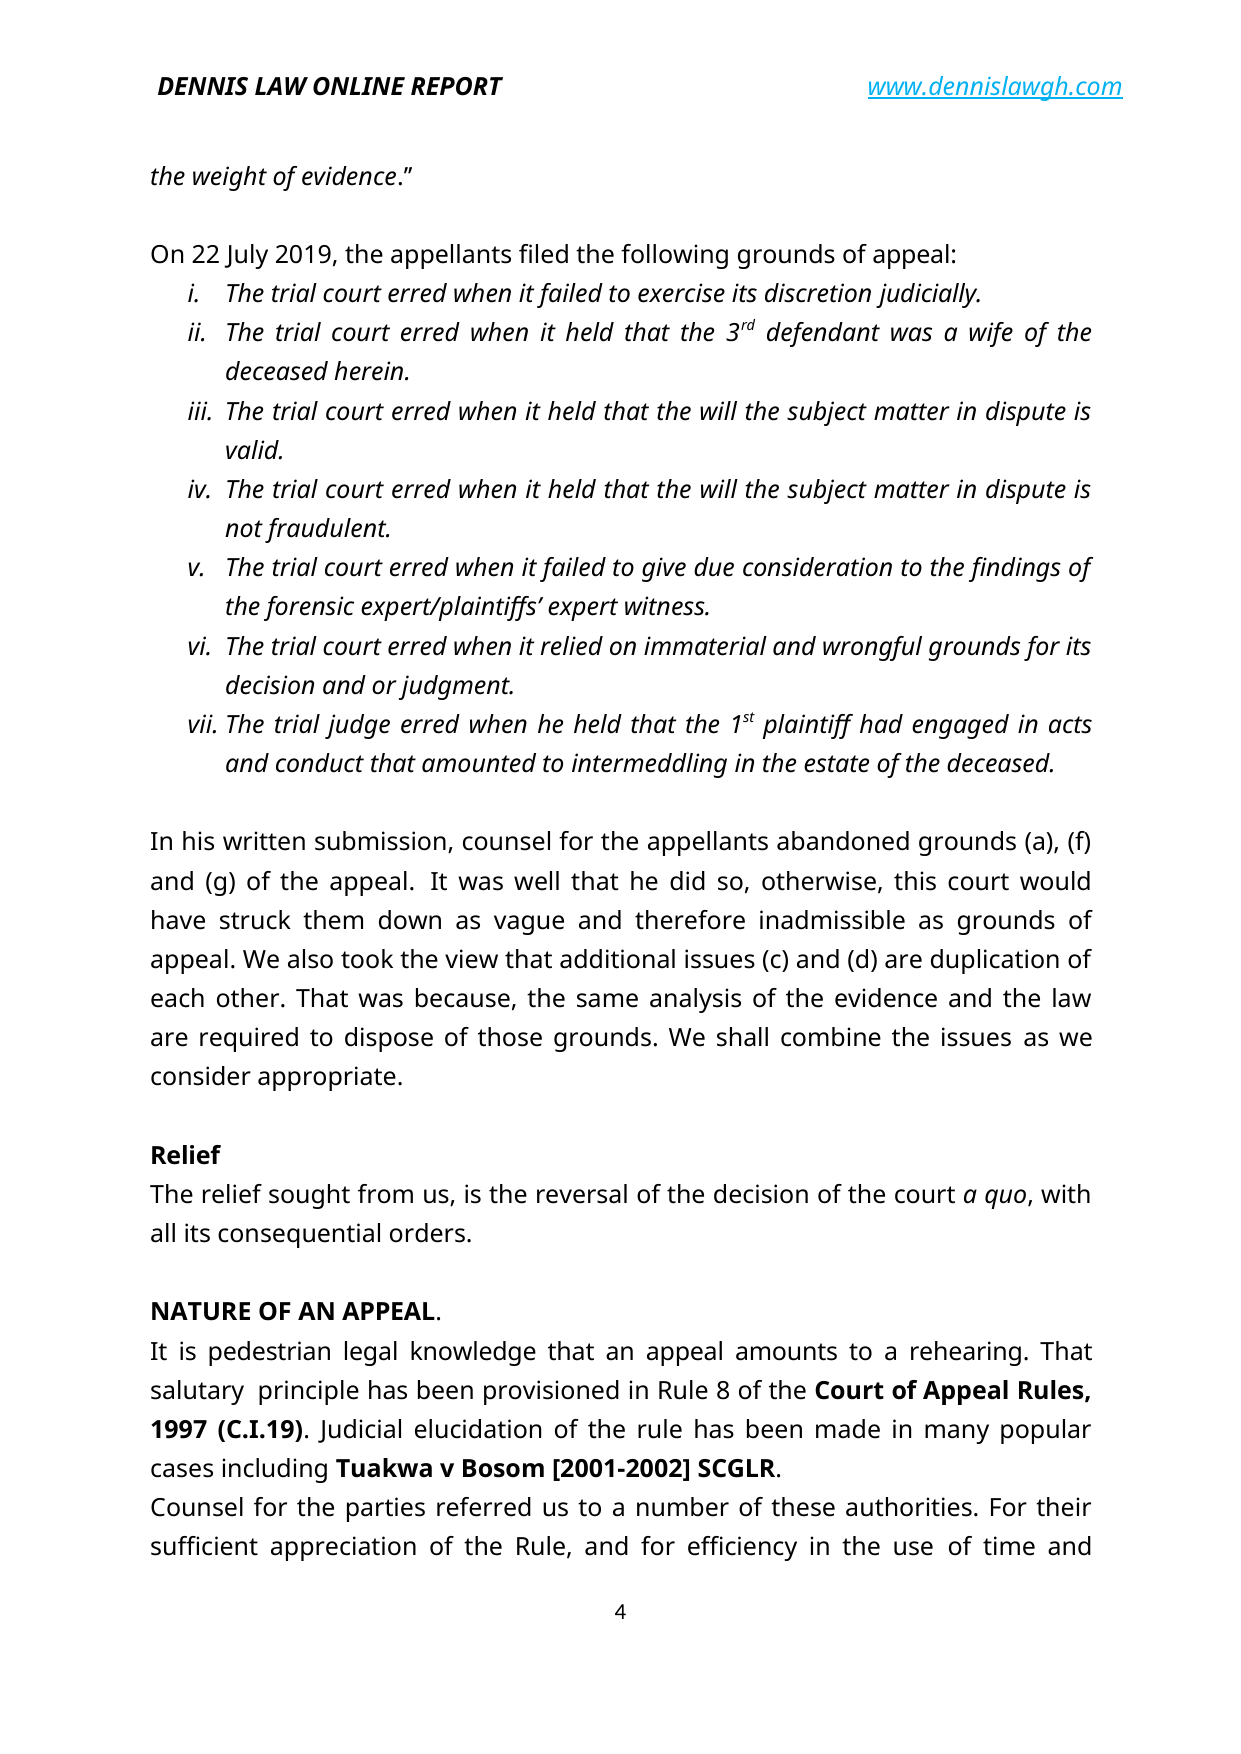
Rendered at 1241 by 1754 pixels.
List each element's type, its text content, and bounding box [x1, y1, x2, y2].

list The trial court erred when it held that the 3rd defendant was a wife of the deceased herein. [187, 315, 1093, 388]
text In his written submission, counsel for the appellants abandoned grounds (a), (f) and (g) of the appeal. It was well that he did so, otherwise, this court would have struck them down as vague and therefore inadmissible as grounds of appeal. We also took the view that additional issues (c) and (d) are duplication of each other. That was because, the same analysis of the evidence and the law are required to dispose of those grounds. We shall combine the issues as we consider appropriate. [150, 824, 1093, 1093]
list The trial court erred when it held that the will the subject matter in dispute is not fraudulent. [187, 472, 1093, 545]
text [150, 1490, 1093, 1563]
text On 22 July 2019, the appellants filed the following grounds of appeal: [150, 237, 1093, 271]
list The trial court erred when it held that the will the subject matter in dispute is valid. [187, 393, 1093, 466]
list The trial court erred when it failed to give due consideration to the findings of the forensic expert/plaintiffs’ expert witness. [187, 550, 1093, 623]
subtitle NATURE OF AN APPEAL. [150, 1294, 1093, 1328]
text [150, 158, 1093, 192]
text Relief [150, 1137, 1093, 1171]
text It is pedestrian legal knowledge that an appeal amounts to a rehearing. That salutary principle has been provisioned in Rule 8 of the Court of Appeal Rules, 1997 (C.I.19). Judicial elucidation of the rule has been made in many popular cases including Tuakwa v Bosom [2001-2002] SCGLR. [150, 1333, 1093, 1485]
text The relief sought from us, is the reversal of the decision of the court a quo, with all its consequential orders. [150, 1177, 1093, 1250]
list The trial court erred when it failed to exercise its discretion judicially. [187, 276, 1093, 310]
list The trial judge erred when he held that the 1st plaintiff had engaged in acts and conduct that amounted to intermeddling in the estate of the deceased. [187, 707, 1093, 780]
list The trial court erred when it relied on immaterial and wrongful grounds for its decision and or judgment. [187, 628, 1093, 701]
